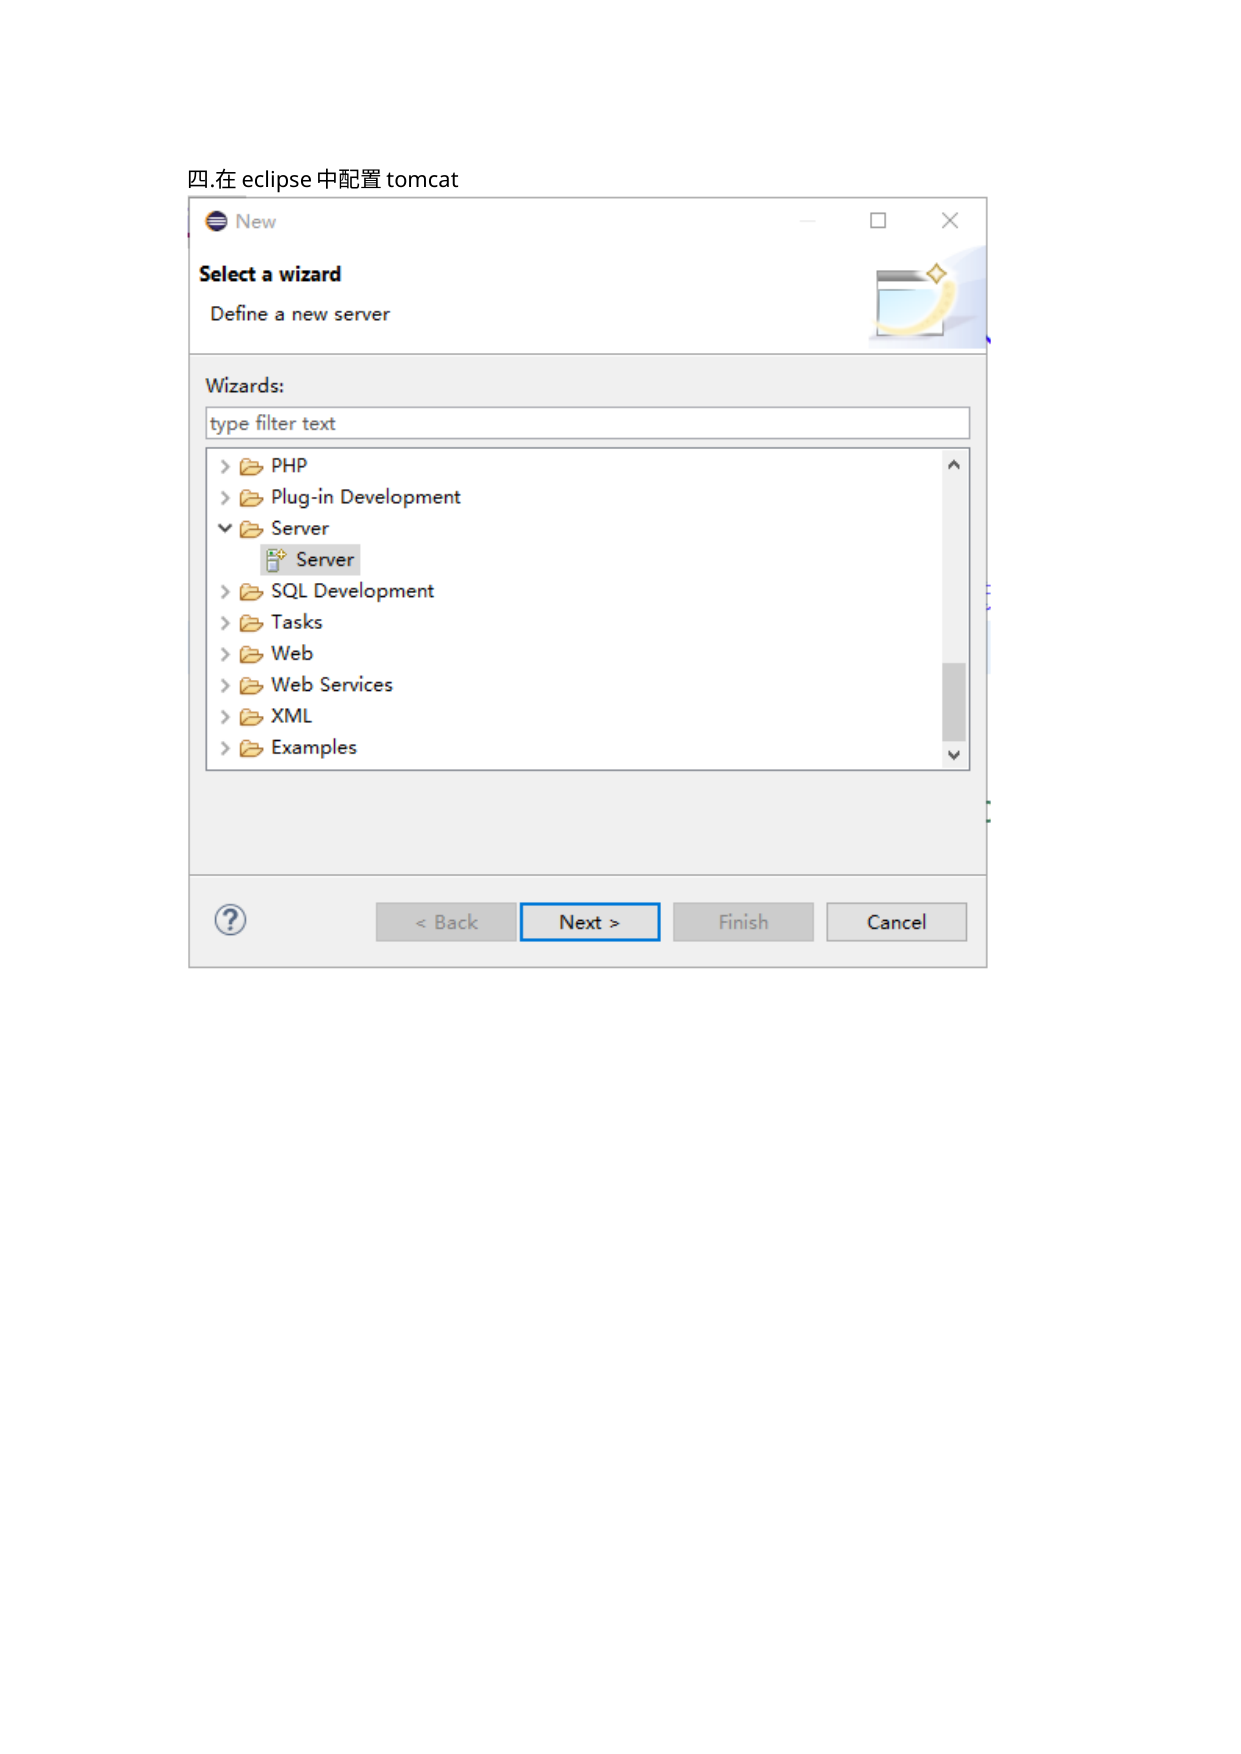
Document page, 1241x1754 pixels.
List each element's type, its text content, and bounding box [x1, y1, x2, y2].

text 四.在eclipse中配置tomcat [187, 162, 1053, 194]
picture [187, 194, 991, 970]
